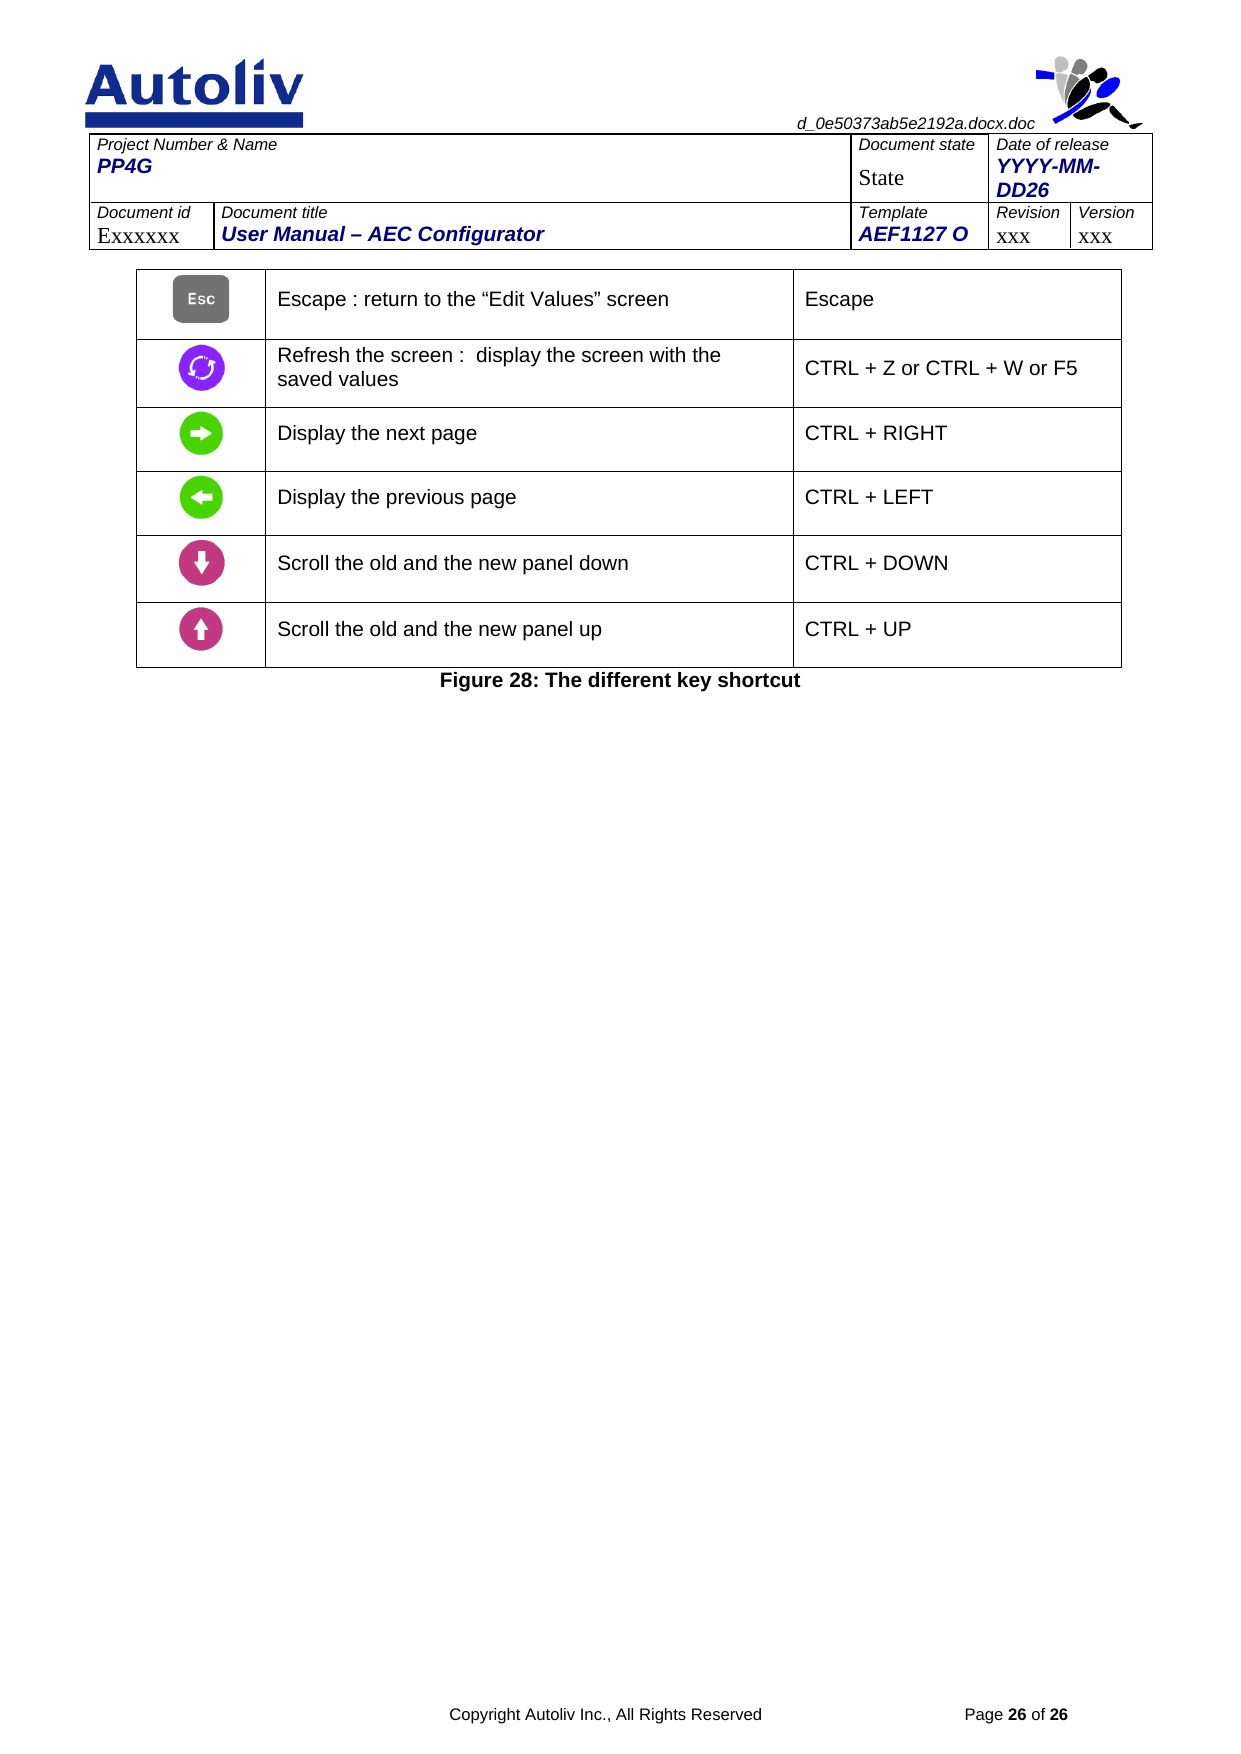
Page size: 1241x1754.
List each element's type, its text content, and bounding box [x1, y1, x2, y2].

table_cell CTRL + DOWN [794, 536, 1121, 602]
picture [175, 407, 227, 459]
picture [175, 603, 227, 655]
table_cell [137, 536, 265, 602]
picture [172, 270, 230, 327]
table_cell Display the next page [266, 408, 793, 471]
table_cell [137, 472, 265, 535]
table_cell [137, 603, 265, 667]
table_cell CTRL + Z or CTRL + W or F5 [794, 340, 1121, 407]
table_cell [137, 340, 265, 407]
table_cell Display the previous page [266, 472, 793, 535]
table_cell [137, 408, 265, 471]
table_cell [137, 270, 265, 339]
table_cell Escape : return to the “Edit Values” screen [266, 270, 793, 339]
text Figure 28: The different key shortcut [118, 668, 1122, 692]
picture [175, 471, 227, 523]
picture [80, 57, 306, 130]
table_cell CTRL + UP [794, 603, 1121, 667]
table_cell Refresh the screen : display the screen with the saved values [266, 340, 793, 407]
table_cell Scroll the old and the new panel down [266, 536, 793, 602]
picture [174, 535, 228, 590]
table_cell Scroll the old and the new panel up [266, 603, 793, 667]
table_cell Escape [794, 270, 1121, 339]
table_cell CTRL + RIGHT [794, 408, 1121, 471]
table_cell CTRL + LEFT [794, 472, 1121, 535]
picture [1035, 56, 1144, 130]
picture [174, 340, 228, 395]
